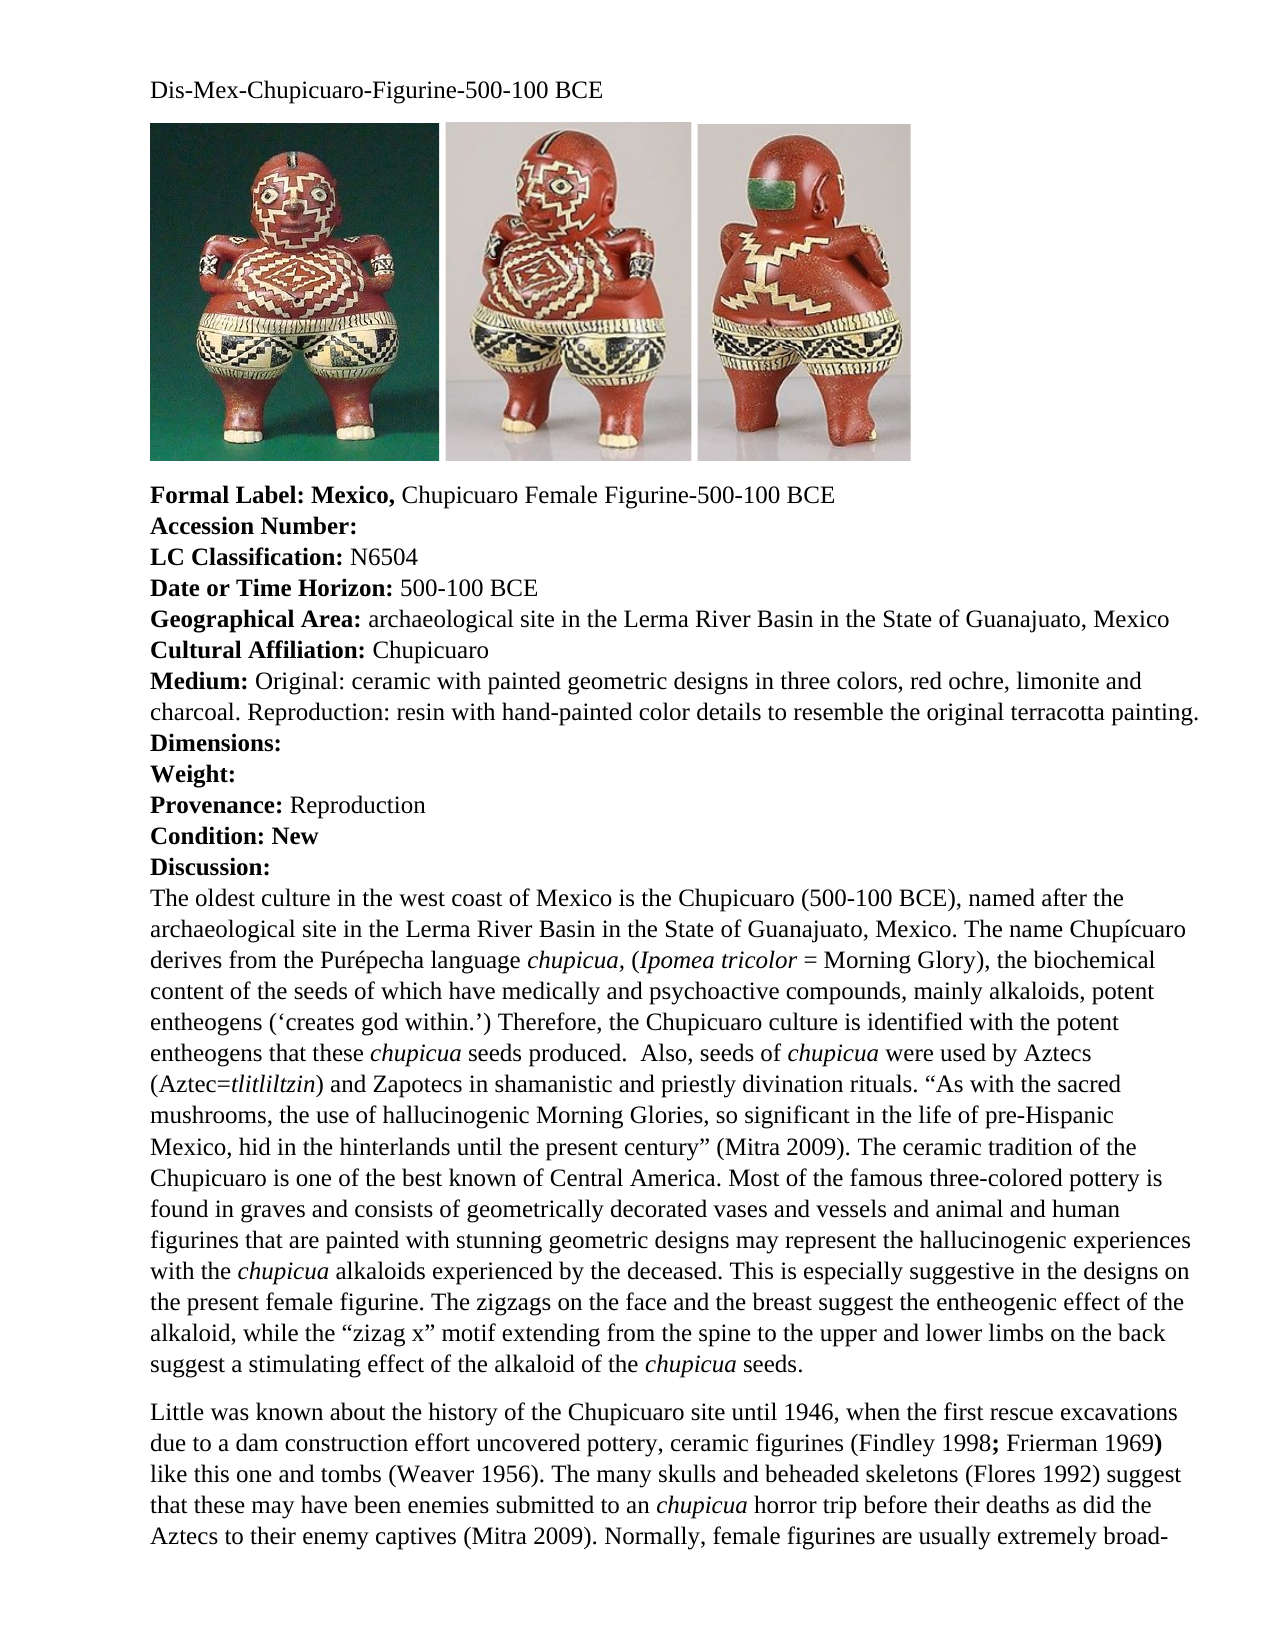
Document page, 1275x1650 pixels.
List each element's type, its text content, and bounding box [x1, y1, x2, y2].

text Dimensions: Weight: [150, 728, 1200, 788]
text The oldest culture in the west coast of Mexico is the Chupicuaro (500-100 BCE), named after the archaeological site in the Lerma River Basin in the State of Guanajuato, Mexico. The name Chupícuaro derives from the Purépecha language chupicua, (Ipomea tricolor = Morning Glory), the biochemical content of the seeds of which have medically and psychoactive compounds, mainly alkaloids, potent entheogens (‘creates god within.’) Therefore, the Chupicuaro culture is identified with the potent entheogens that these chupicua seeds produced. Also, seeds of chupicua were used by Aztecs (Aztec=tlitliltzin) and Zapotecs in shamanistic and priestly divination rituals. “As with the sacred mushrooms, the use of hallucinogenic Morning Glories, so significant in the life of pre-Hispanic Mexico, hid in the hinterlands until the present century” (Mitra 2009). The ceramic tradition of the Chupicuaro is one of the best known of Central America. Most of the famous three-colored pottery is found in graves and consists of geometrically decorated vases and vessels and animal and human figurines that are painted with stunning geometric designs may represent the hallucinogenic experiences with the chupicua alkaloids experienced by the deceased. This is especially suggestive in the designs on the present female figurine. The zigzags on the face and the breast suggest the entheogenic effect of the alkaloid, while the “zizag x” motif extending from the spine to the upper and lower limbs on the back suggest a stimulating effect of the alkaloid of the chupicua seeds. [150, 883, 1200, 1378]
text Geographical Area: archaeological site in the Lerma River Basin in the State of Guanajuato, Mexico [150, 604, 1200, 633]
text Condition: New [150, 821, 1200, 850]
text Provenance: Reproduction [150, 790, 1200, 819]
text Accession Number: [150, 511, 1200, 539]
text LC Classification: N6504 [150, 542, 1200, 571]
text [150, 1397, 1200, 1549]
picture [445, 122, 692, 461]
text Date or Time Horizon: 500-100 BCE [150, 573, 1200, 602]
text Dis-Mex-Chupicuaro-Figurine-500-100 BCE [150, 75, 1200, 104]
text Discussion: [150, 852, 1200, 881]
picture [697, 124, 911, 461]
picture [150, 123, 440, 461]
text Formal Label: Mexico, Chupicuaro Female Figurine-500-100 BCE [150, 480, 1200, 508]
text Cultural Affiliation: Chupicuaro [150, 635, 1200, 664]
text Medium: Original: ceramic with painted geometric designs in three colors, red ochre, limonite and charcoal. Reproduction: resin with hand-painted color details to resemble the original terracotta painting. [150, 666, 1200, 726]
